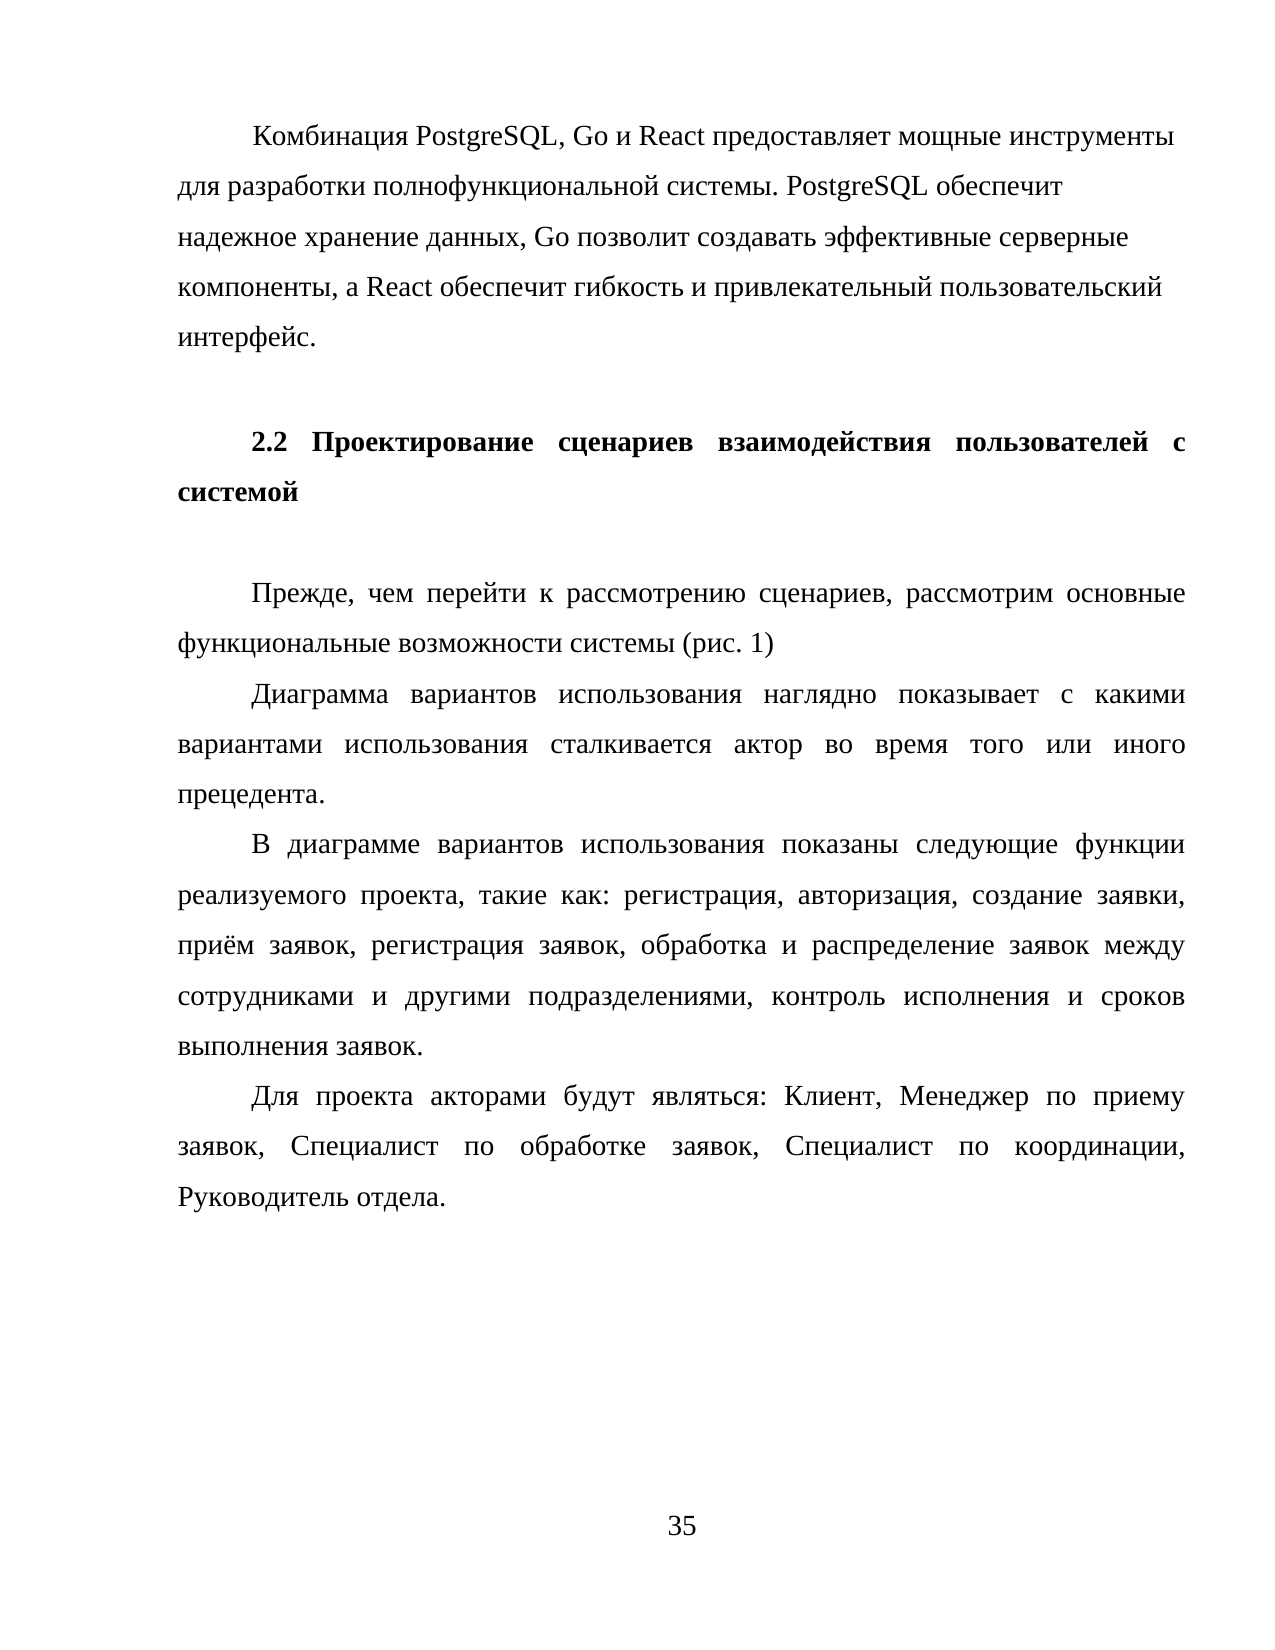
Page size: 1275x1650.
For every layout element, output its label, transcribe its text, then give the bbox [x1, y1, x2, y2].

subtitle 2.2 Проектирование сценариев взаимодействия пользователей с системой [177, 424, 1186, 508]
text Диаграмма вариантов использования наглядно показывает с какими вариантами использования сталкивается актор во время того или иного прецедента. [177, 676, 1186, 810]
text В диаграмме вариантов использования показаны следующие функции реализуемого проекта, такие как: регистрация, авторизация, создание заявки, приём заявок, регистрация заявок, обработка и распределение заявок между сотрудниками и другими подразделениями, контроль исполнения и сроков выполнения заявок. [177, 827, 1186, 1061]
text Прежде, чем перейти к рассмотрению сценариев, рассмотрим основные функциональные возможности системы (рис. 1) [177, 575, 1186, 659]
text Для проекта акторами будут являться: Клиент, Менеджер по приему заявок, Специалист по обработке заявок, Специалист по координации, Руководитель отдела. [177, 1078, 1186, 1212]
text Комбинация PostgreSQL, Go и React предоставляет мощные инструменты для разработки полнофункциональной системы. PostgreSQL обеспечит надежное хранение данных, Go позволит создавать эффективные серверные компоненты, а React обеспечит гибкость и привлекательный пользовательский интерфейс. [177, 118, 1186, 353]
